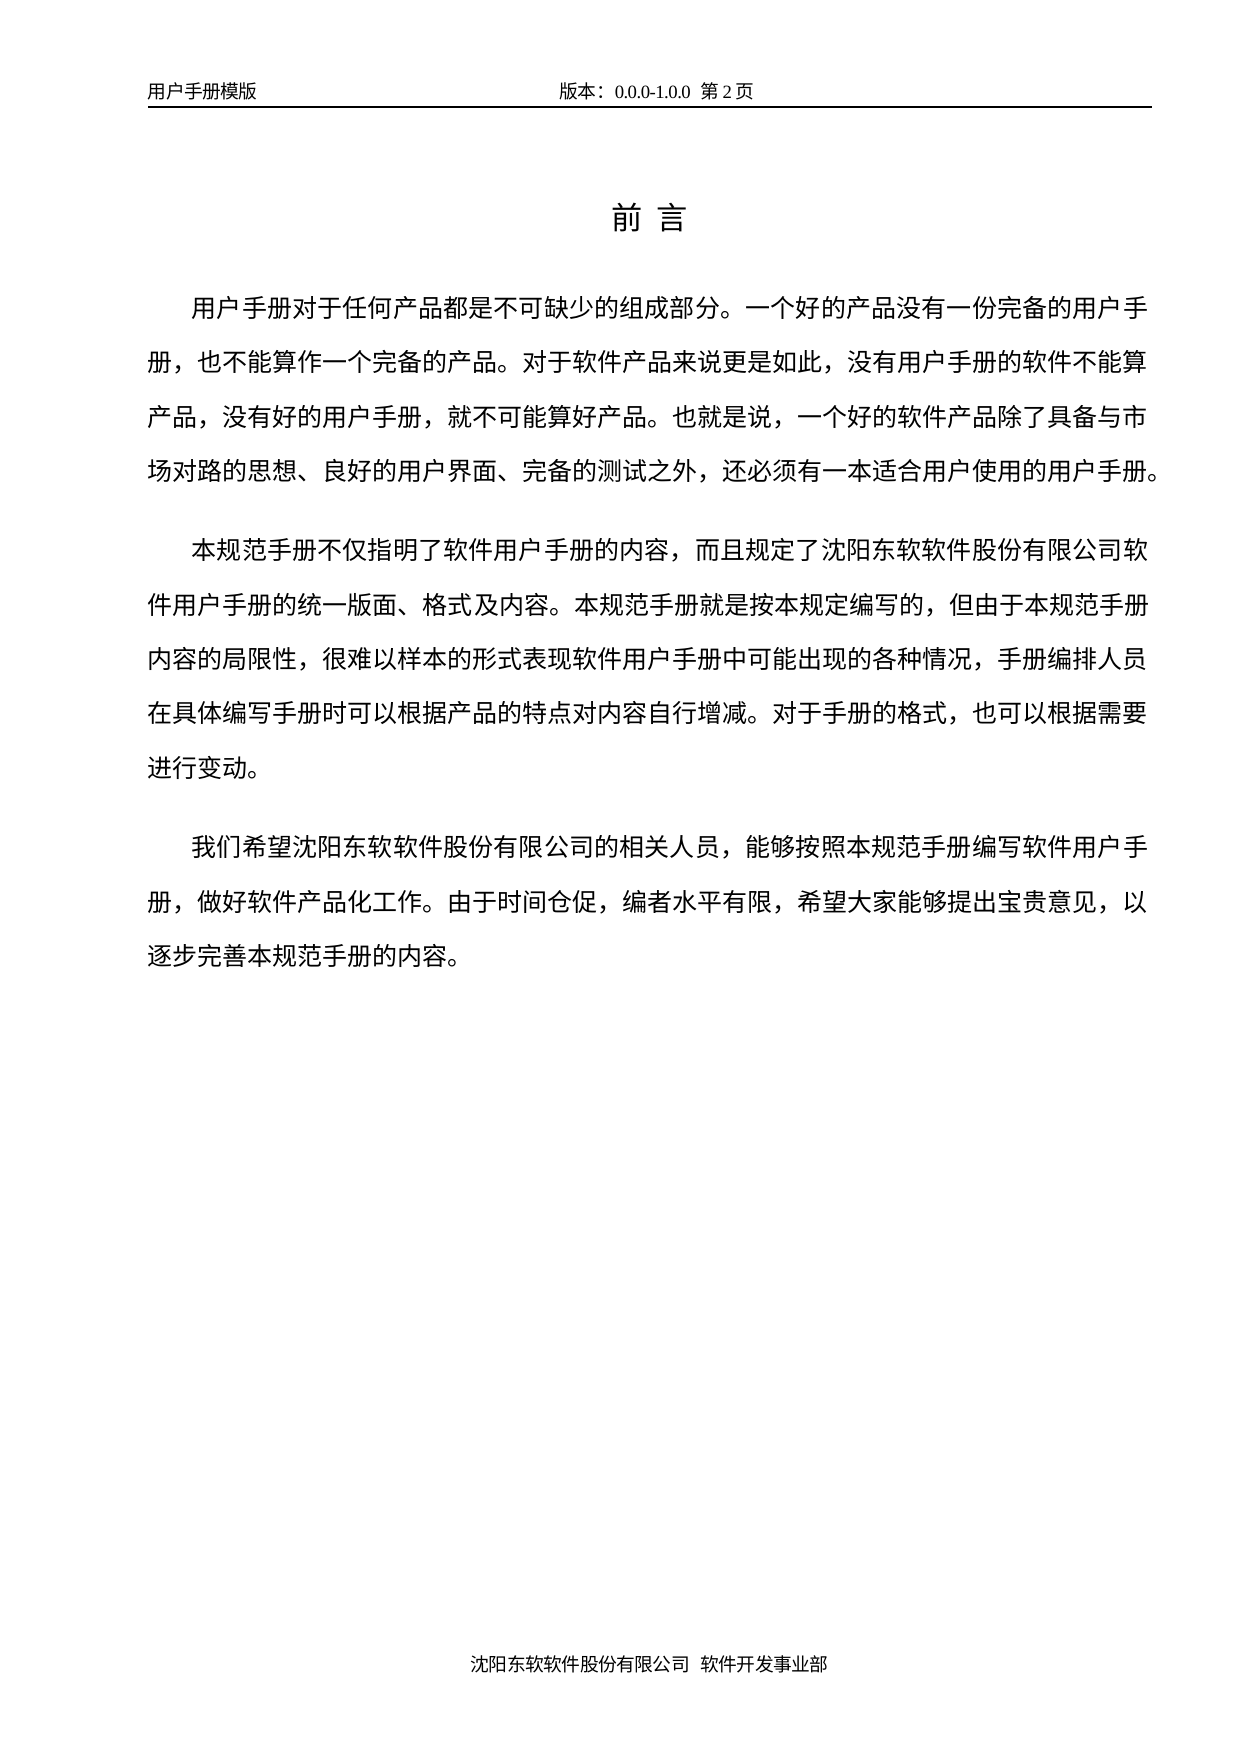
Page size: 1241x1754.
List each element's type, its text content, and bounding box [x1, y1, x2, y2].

text 前 言 [148, 193, 1152, 238]
text 我们希望沈阳东软软件股份有限公司的相关人员，能够按照本规范手册编写软件用户手册，做好软件产品化工作。由于时间仓促，编者水平有限，希望大家能够提出宝贵意见，以逐步完善本规范手册的内容。 [148, 828, 1152, 973]
text 本规范手册不仅指明了软件用户手册的内容，而且规定了沈阳东软软件股份有限公司软件用户手册的统一版面、格式及内容。本规范手册就是按本规定编写的，但由于本规范手册内容的局限性，很难以样本的形式表现软件用户手册中可能出现的各种情况，手册编排人员在具体编写手册时可以根据产品的特点对内容自行增减。对于手册的格式，也可以根据需要进行变动。 [148, 531, 1152, 784]
text 用户手册对于任何产品都是不可缺少的组成部分。一个好的产品没有一份完备的用户手册，也不能算作一个完备的产品。对于软件产品来说更是如此，没有用户手册的软件不能算产品，没有好的用户手册，就不可能算好产品。也就是说，一个好的软件产品除了具备与市场对路的思想、良好的用户界面、完备的测试之外，还必须有一本适合用户使用的用户手册。 [148, 288, 1152, 488]
